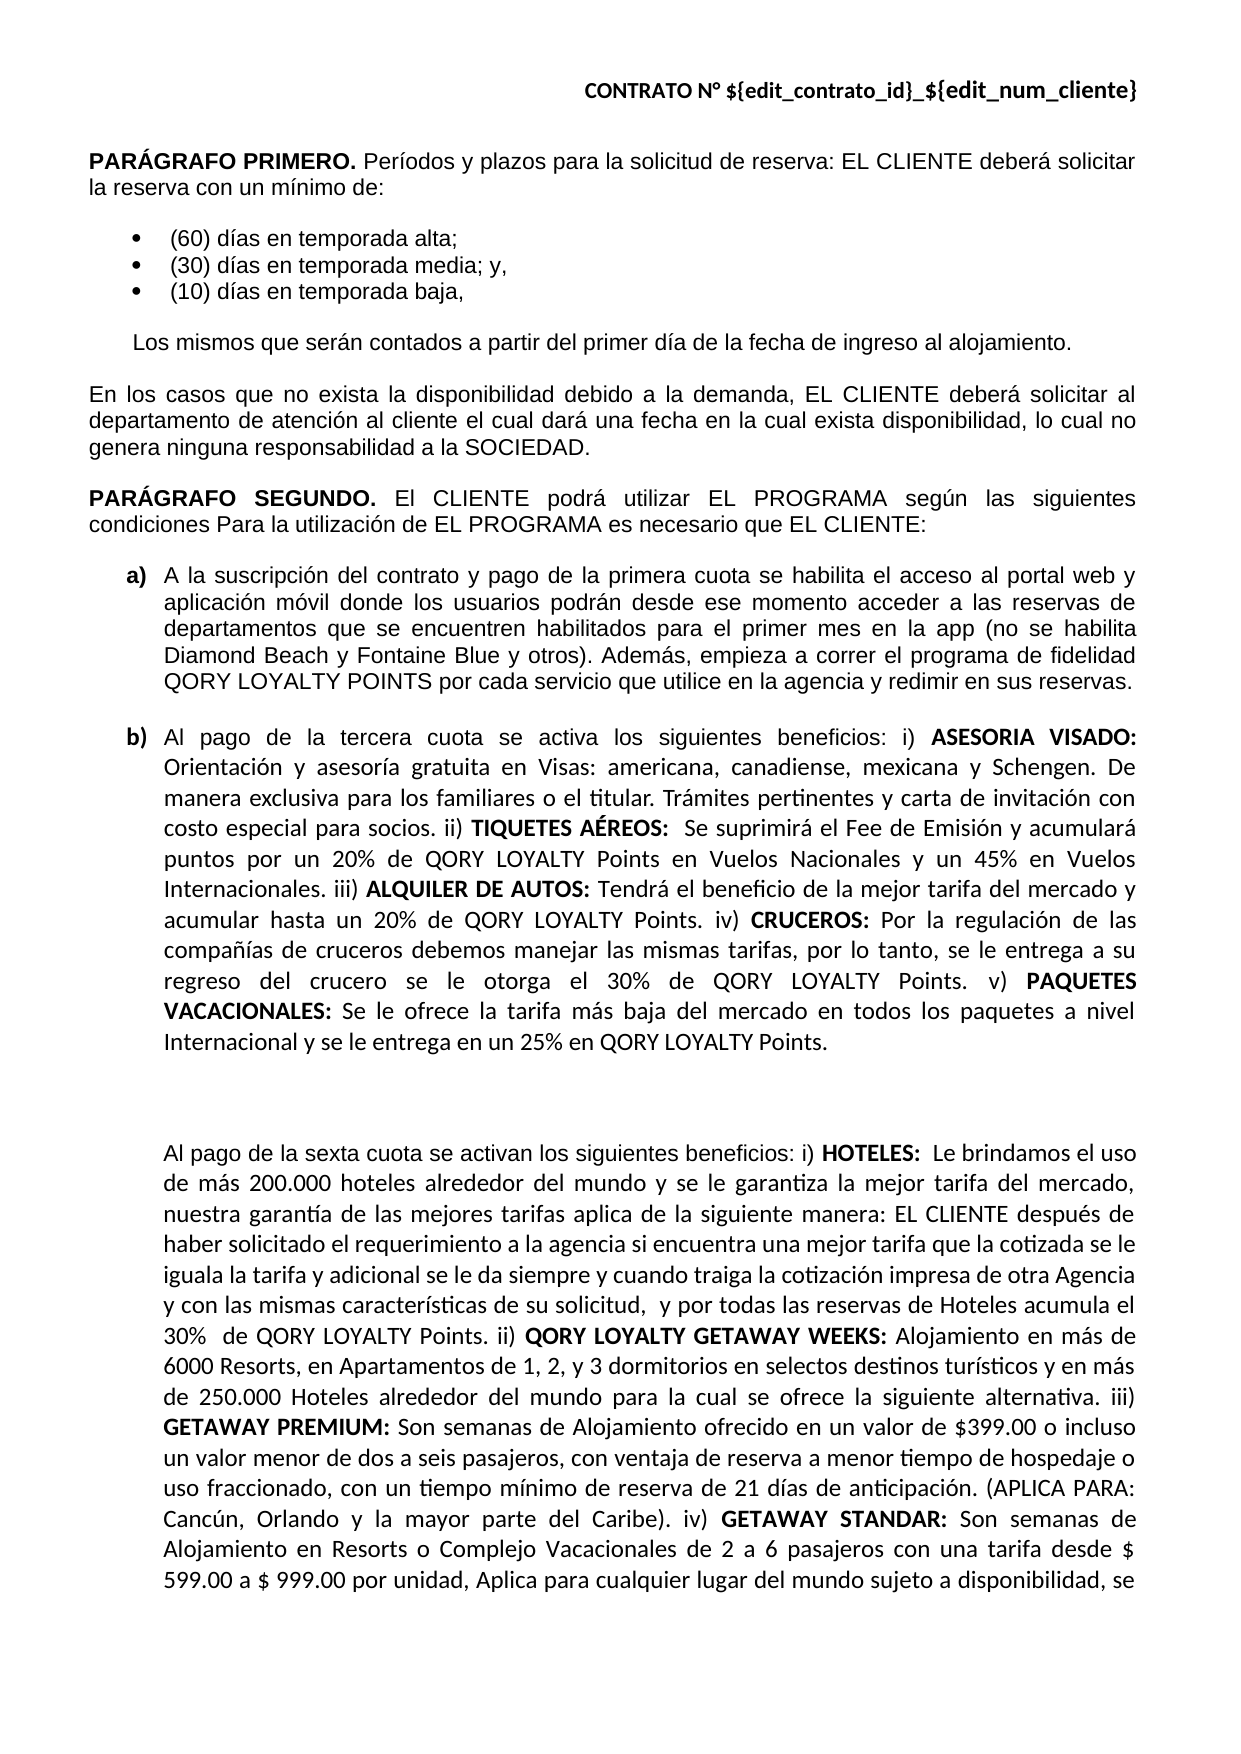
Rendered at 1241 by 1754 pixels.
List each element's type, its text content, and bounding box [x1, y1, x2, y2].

text PARÁGRAFO SEGUNDO. El CLIENTE podrá utilizar EL PROGRAMA según las siguientes condiciones Para la utilización de EL PROGRAMA es necesario que EL CLIENTE: [89, 485, 1137, 537]
text PARÁGRAFO PRIMERO. Períodos y plazos para la solicitud de reserva: EL CLIENTE deberá solicitar la reserva con un mínimo de: [89, 148, 1137, 200]
list (30) días en temporada media; y, [132, 252, 1137, 278]
list Al pago de la tercera cuota se activa los siguientes beneficios: i) ASESORIA VISADO: Orientación y asesoría gratuita en Visas: americana, canadiense, mexicana y Schengen. De manera exclusiva para los familiares o el titular. Trámites pertinentes y carta de invitación con costo especial para socios. ii) TIQUETES AÉREOS: Se suprimirá el Fee de Emisión y acumulará puntos por un 20% de QORY LOYALTY Points en Vuelos Nacionales y un 45% en Vuelos Internacionales. iii) ALQUILER DE AUTOS: Tendrá el beneficio de la mejor tarifa del mercado y acumular hasta un 20% de QORY LOYALTY Points. iv) CRUCEROS: Por la regulación de las compañías de cruceros debemos manejar las mismas tarifas, por lo tanto, se le entrega a su regreso del crucero se le otorga el 30% de QORY LOYALTY Points. v) PAQUETES VACACIONALES: Se le ofrece la tarifa más baja del mercado en todos los paquetes a nivel Internacional y se le entrega en un 25% en QORY LOYALTY Points. [126, 721, 1137, 1056]
text En los casos que no exista la disponibilidad debido a la demanda, EL CLIENTE deberá solicitar al departamento de atención al cliente el cual dará una fecha en la cual exista disponibilidad, lo cual no genera ninguna responsabilidad a la SOCIEDAD. [89, 381, 1137, 460]
list A la suscripción del contrato y pago de la primera cuota se habilita el acceso al portal web y aplicación móvil donde los usuarios podrán desde ese momento acceder a las reservas de departamentos que se encuentren habilitados para el primer mes en la app (no se habilita Diamond Beach y Fontaine Blue y otros). Además, empieza a correr el programa de fidelidad QORY LOYALTY POINTS por cada servicio que utilice en la agencia y redimir en sus reservas. [126, 562, 1137, 694]
list (60) días en temporada alta; [132, 225, 1137, 252]
list (10) días en temporada baja, [132, 278, 1137, 304]
text Los mismos que serán contados a partir del primer día de la fecha de ingreso al alojamiento. [132, 329, 1137, 356]
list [163, 1137, 1137, 1595]
